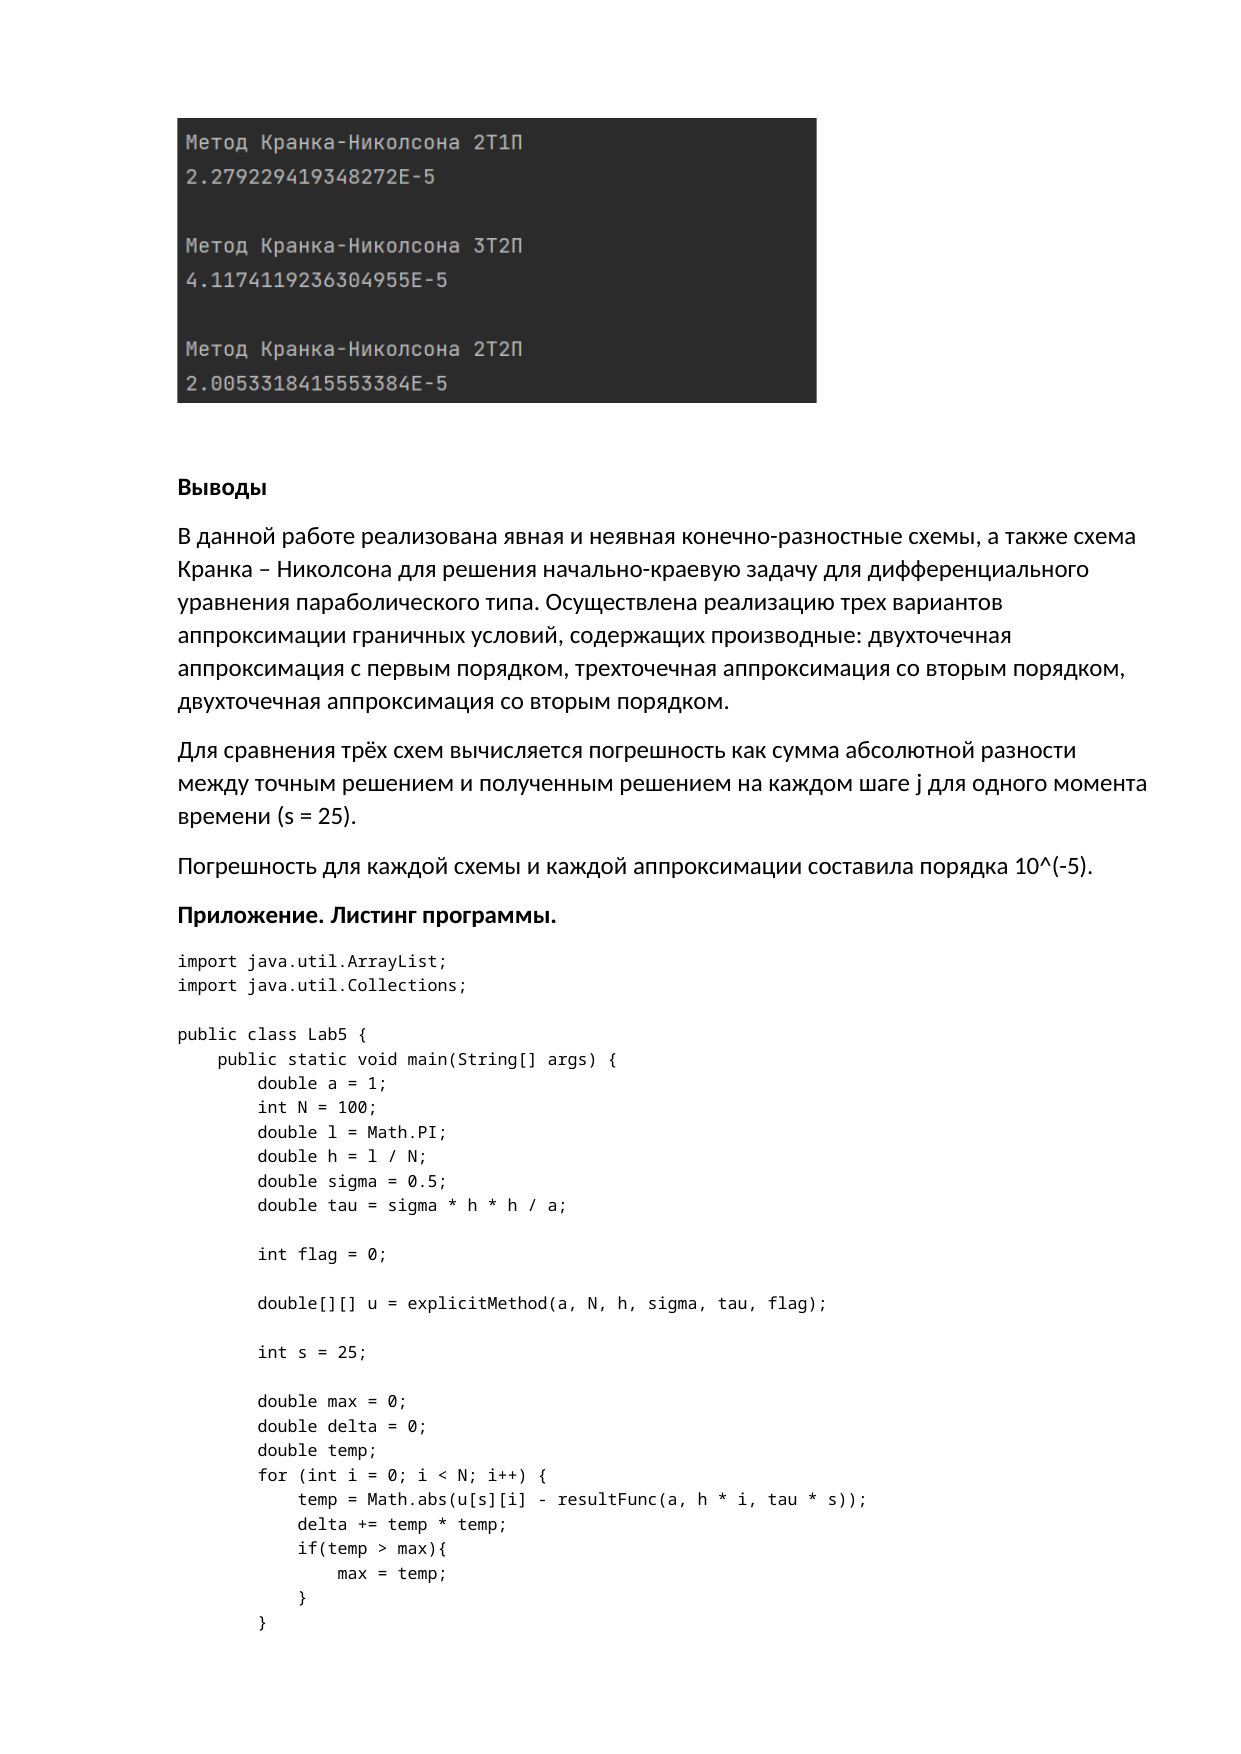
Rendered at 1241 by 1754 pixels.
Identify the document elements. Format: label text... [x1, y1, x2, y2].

text public class Lab5 { [177, 1023, 1152, 1045]
text if(temp > max){ [177, 1537, 1152, 1559]
text Выводы [177, 471, 1152, 501]
text double temp; [177, 1439, 1152, 1462]
text double max = 0; [177, 1390, 1152, 1413]
text Погрешность для каждой схемы и каждой аппроксимации составила порядка 10^(-5). [177, 850, 1152, 881]
text Для сравнения трёх схем вычисляется погрешность как сумма абсолютной разности между точным решением и полученным решением на каждом шаге j для одного момента времени (s = 25). [177, 735, 1152, 831]
text double delta = 0; [177, 1414, 1152, 1437]
text double h = l / N; [177, 1145, 1152, 1168]
text for (int i = 0; i < N; i++) { [177, 1463, 1152, 1486]
text double sigma = 0.5; [177, 1169, 1152, 1192]
text } [177, 1586, 1152, 1608]
picture [177, 118, 817, 403]
text double l = Math.PI; [177, 1121, 1152, 1143]
text max = temp; [177, 1561, 1152, 1584]
text import java.util.ArrayList; [177, 949, 1152, 972]
text В данной работе реализована явная и неявная конечно-разностные схемы, а также схема Кранка – Николсона для решения начально-краевую задачу для дифференциального уравнения параболического типа. Осуществлена реализацию трех вариантов аппроксимации граничных условий, содержащих производные: двухточечная аппроксимация с первым порядком, трехточечная аппроксимация со вторым порядком, двухточечная аппроксимация со вторым порядком. [177, 521, 1152, 716]
text Приложение. Листинг программы. [177, 900, 1152, 930]
text double[][] u = explicitMethod(a, N, h, sigma, tau, flag); [177, 1292, 1152, 1315]
text delta += temp * temp; [177, 1512, 1152, 1535]
text int s = 25; [177, 1341, 1152, 1364]
text public static void main(String[] args) { [177, 1047, 1152, 1070]
text double tau = sigma * h * h / a; [177, 1194, 1152, 1217]
text double a = 1; [177, 1072, 1152, 1094]
text import java.util.Collections; [177, 974, 1152, 996]
text int flag = 0; [177, 1243, 1152, 1266]
text } [177, 1610, 1152, 1633]
text int N = 100; [177, 1096, 1152, 1119]
text temp = Math.abs(u[s][i] - resultFunc(a, h * i, tau * s)); [177, 1488, 1152, 1511]
